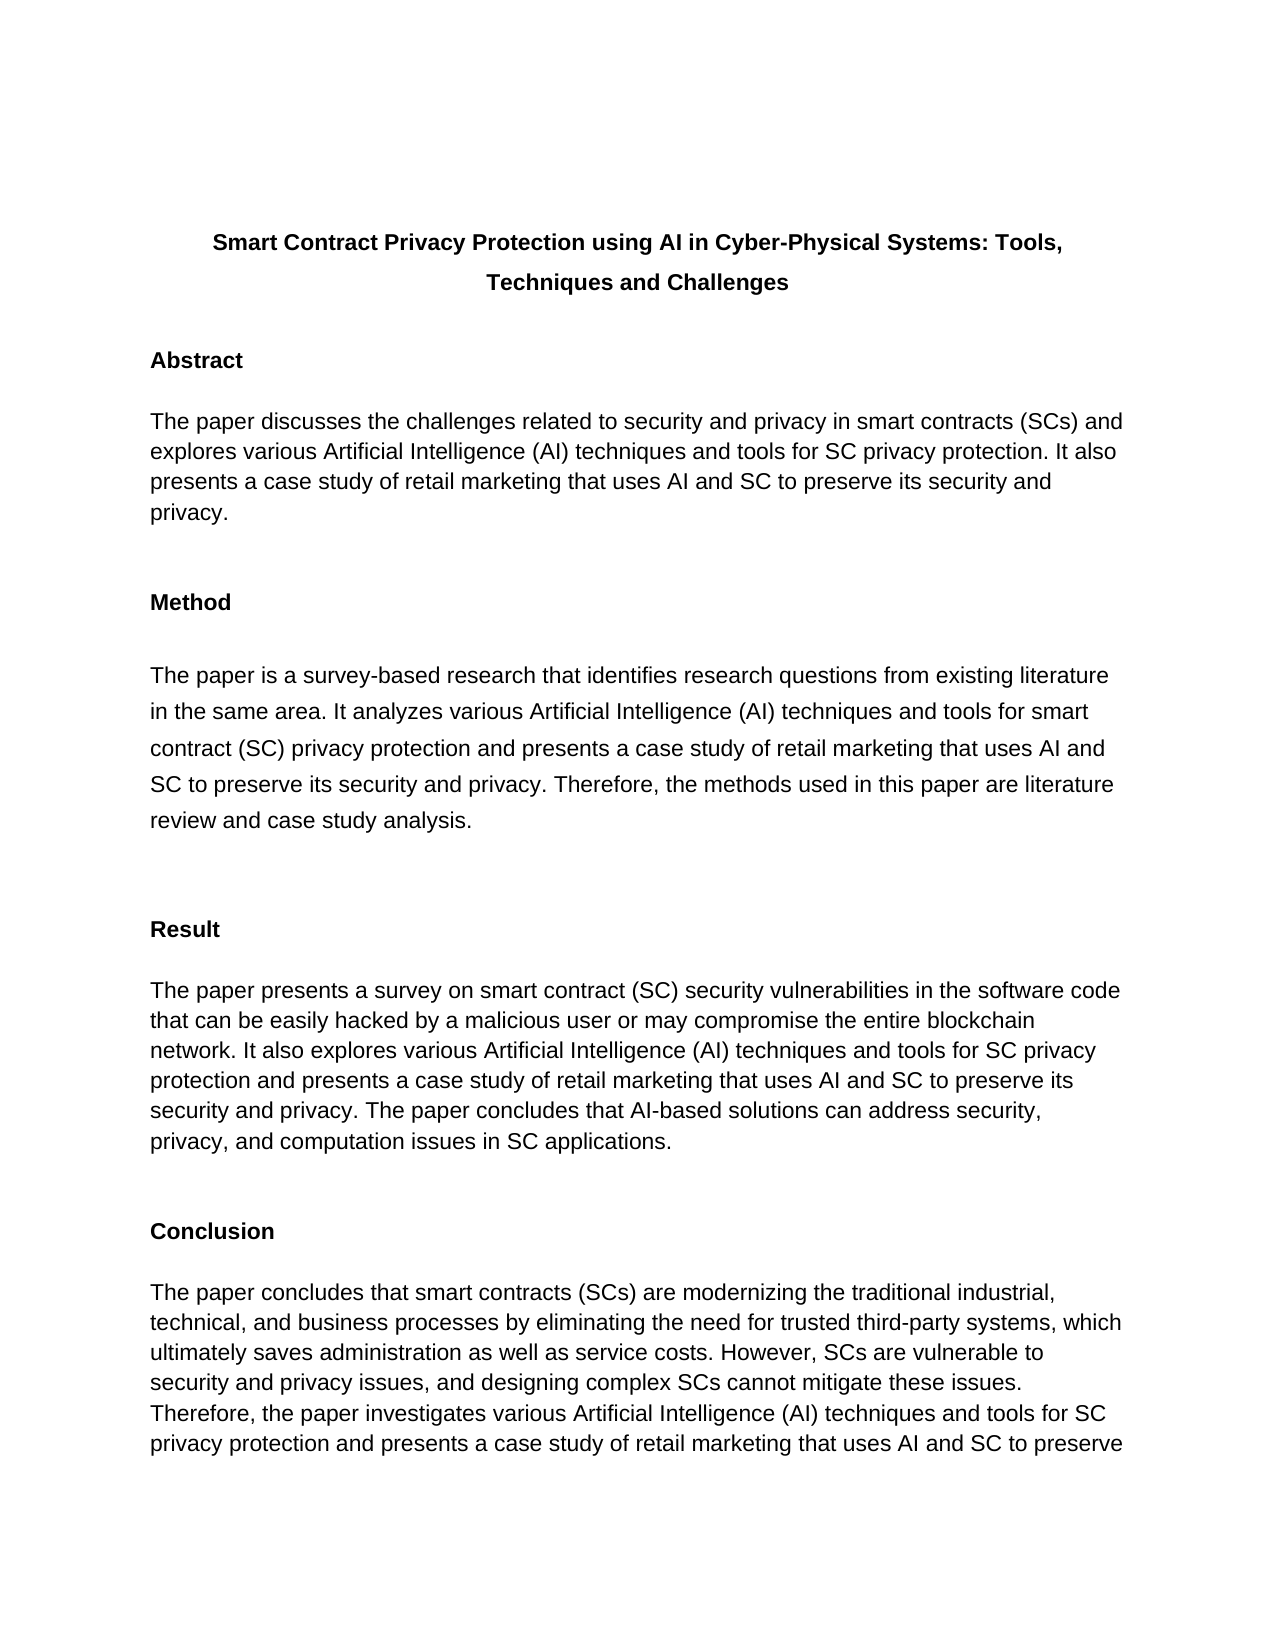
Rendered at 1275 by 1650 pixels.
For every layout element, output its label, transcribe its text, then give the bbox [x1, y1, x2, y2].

text Result [150, 916, 1125, 943]
text The paper discusses the challenges related to security and privacy in smart contracts (SCs) and explores various Artificial Intelligence (AI) techniques and tools for SC privacy protection. It also presents a case study of retail marketing that uses AI and SC to preserve its security and privacy. [150, 408, 1125, 525]
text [150, 1279, 1125, 1456]
text The paper is a survey-based research that identifies research questions from existing literature in the same area. It analyzes various Artificial Intelligence (AI) techniques and tools for smart contract (SC) privacy protection and presents a case study of retail marketing that uses AI and SC to preserve its security and privacy. Therefore, the methods used in this paper are literature review and case study analysis. [150, 662, 1125, 833]
text Smart Contract Privacy Protection using AI in Cyber-Physical Systems: Tools, Techniques and Challenges [150, 229, 1125, 295]
text Abstract [150, 347, 1125, 374]
text Method [150, 589, 1125, 615]
text The paper presents a survey on smart contract (SC) security vulnerabilities in the software code that can be easily hacked by a malicious user or may compromise the entire blockchain network. It also explores various Artificial Intelligence (AI) techniques and tools for SC privacy protection and presents a case study of retail marketing that uses AI and SC to preserve its security and privacy. The paper concludes that AI-based solutions can address security, privacy, and computation issues in SC applications. [150, 977, 1125, 1154]
text Conclusion [150, 1218, 1125, 1245]
